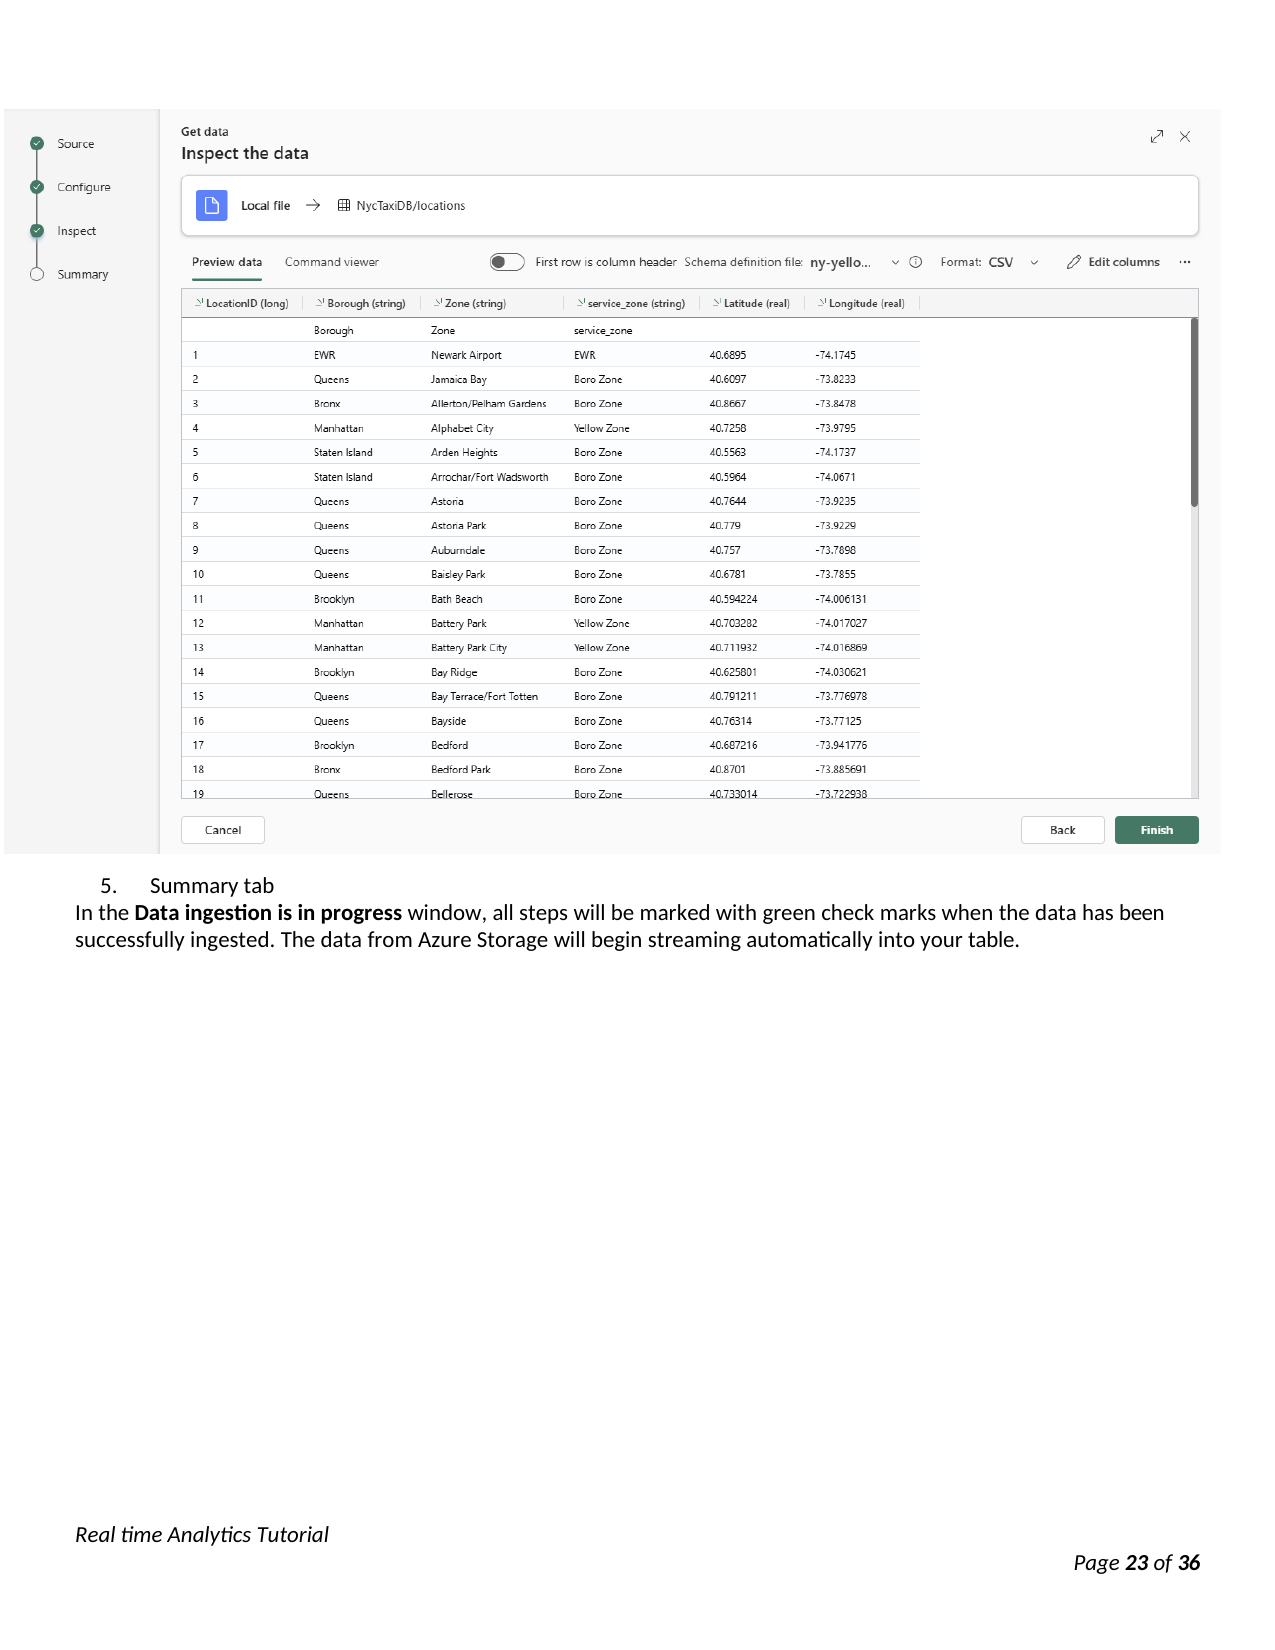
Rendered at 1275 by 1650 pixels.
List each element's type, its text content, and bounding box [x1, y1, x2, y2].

text successfully ingested. The data from Azure Storage will begin streaming automatically into your table. [75, 925, 1221, 953]
picture [4, 109, 1221, 854]
list Summary tab [100, 871, 1221, 899]
text In the Data ingestion is in progress window, all steps will be marked with green check marks when the data has been [75, 899, 1221, 925]
